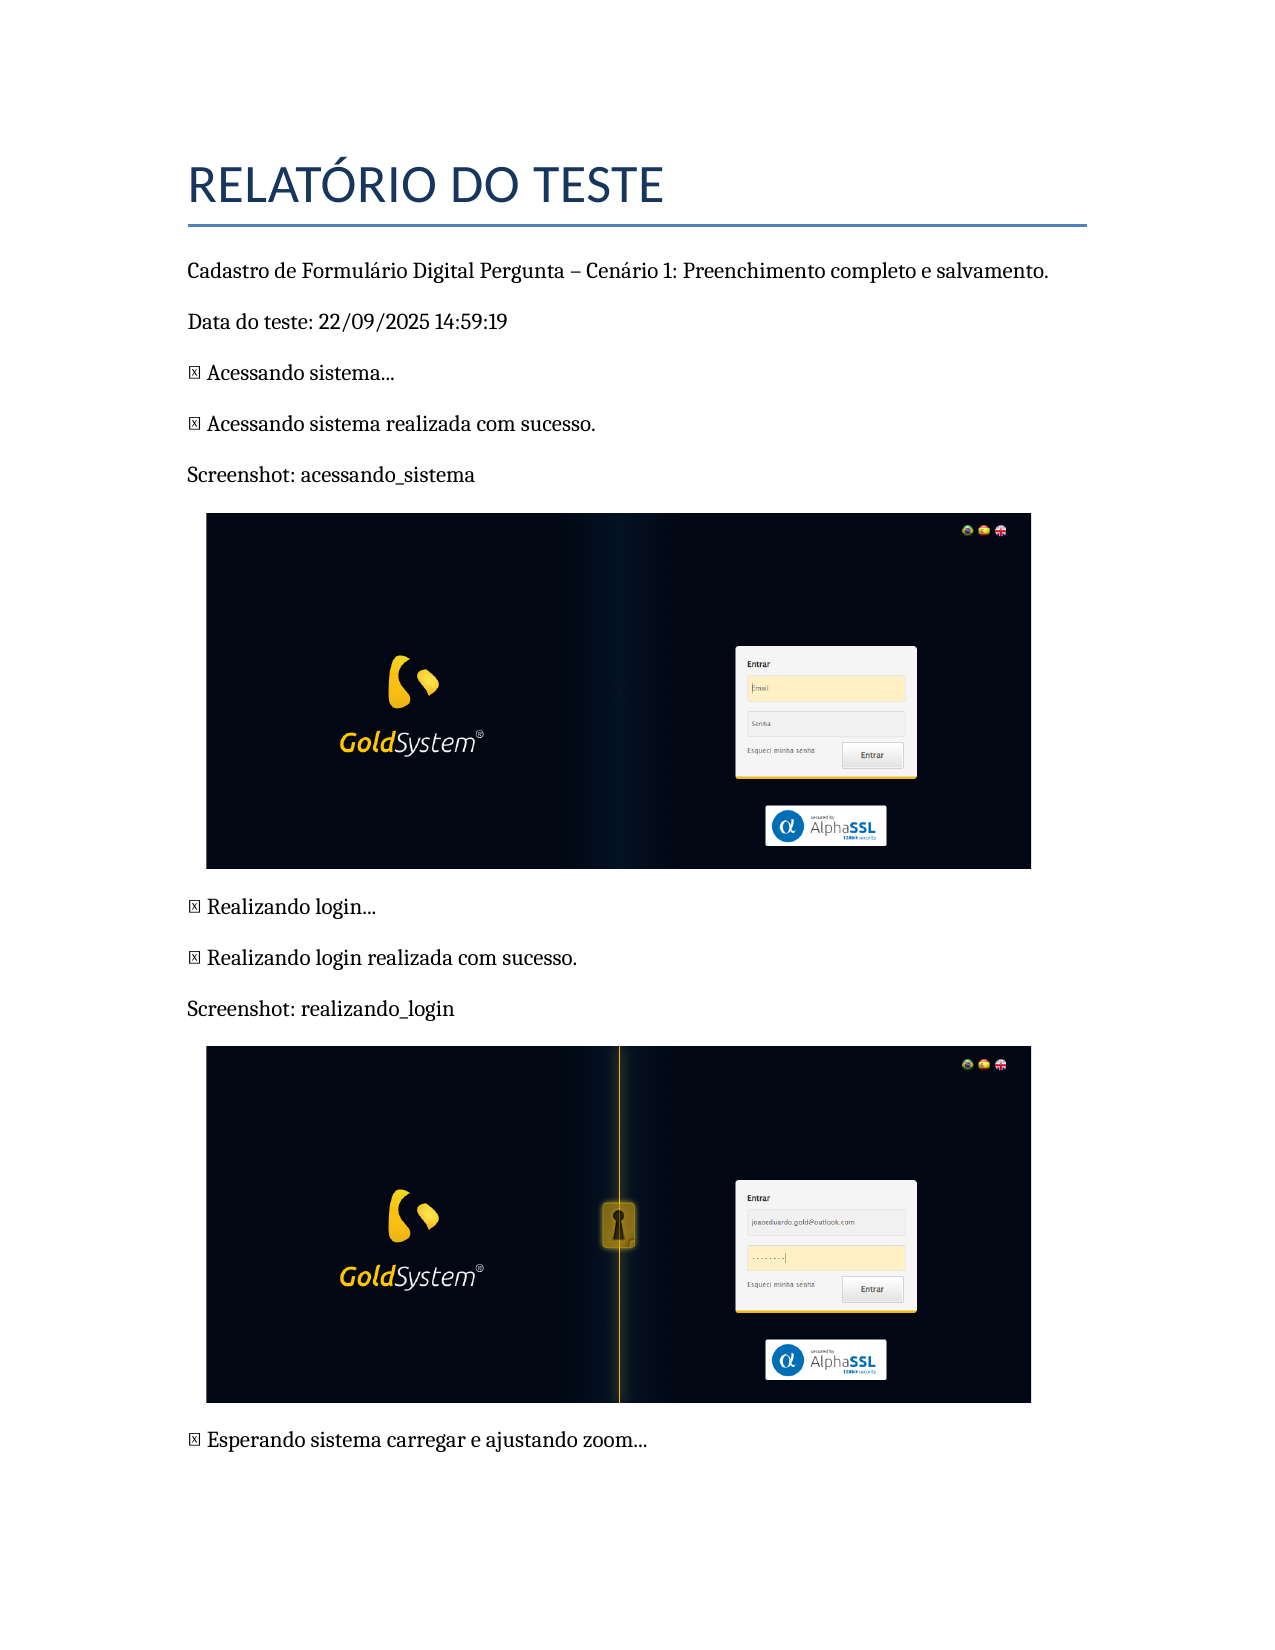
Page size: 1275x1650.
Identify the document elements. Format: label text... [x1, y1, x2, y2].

text Data do teste: 22/09/2025 14:59:19 [187, 309, 1087, 335]
picture [206, 513, 1032, 869]
text ✅ Acessando sistema realizada com sucesso. [187, 411, 1087, 437]
title RELATÓRIO DO TESTE [187, 150, 1087, 227]
picture [206, 1046, 1032, 1403]
text 🔄 Acessando sistema... [187, 360, 1087, 386]
text Screenshot: realizando_login [187, 996, 1087, 1022]
text Cadastro de Formulário Digital Pergunta – Cenário 1: Preenchimento completo e salvamento. [187, 258, 1087, 284]
text 🔄 Realizando login... [187, 893, 1087, 920]
text Screenshot: acessando_sistema [187, 462, 1087, 488]
text 🔄 Esperando sistema carregar e ajustando zoom... [187, 1427, 1087, 1453]
text ✅ Realizando login realizada com sucesso. [187, 944, 1087, 971]
